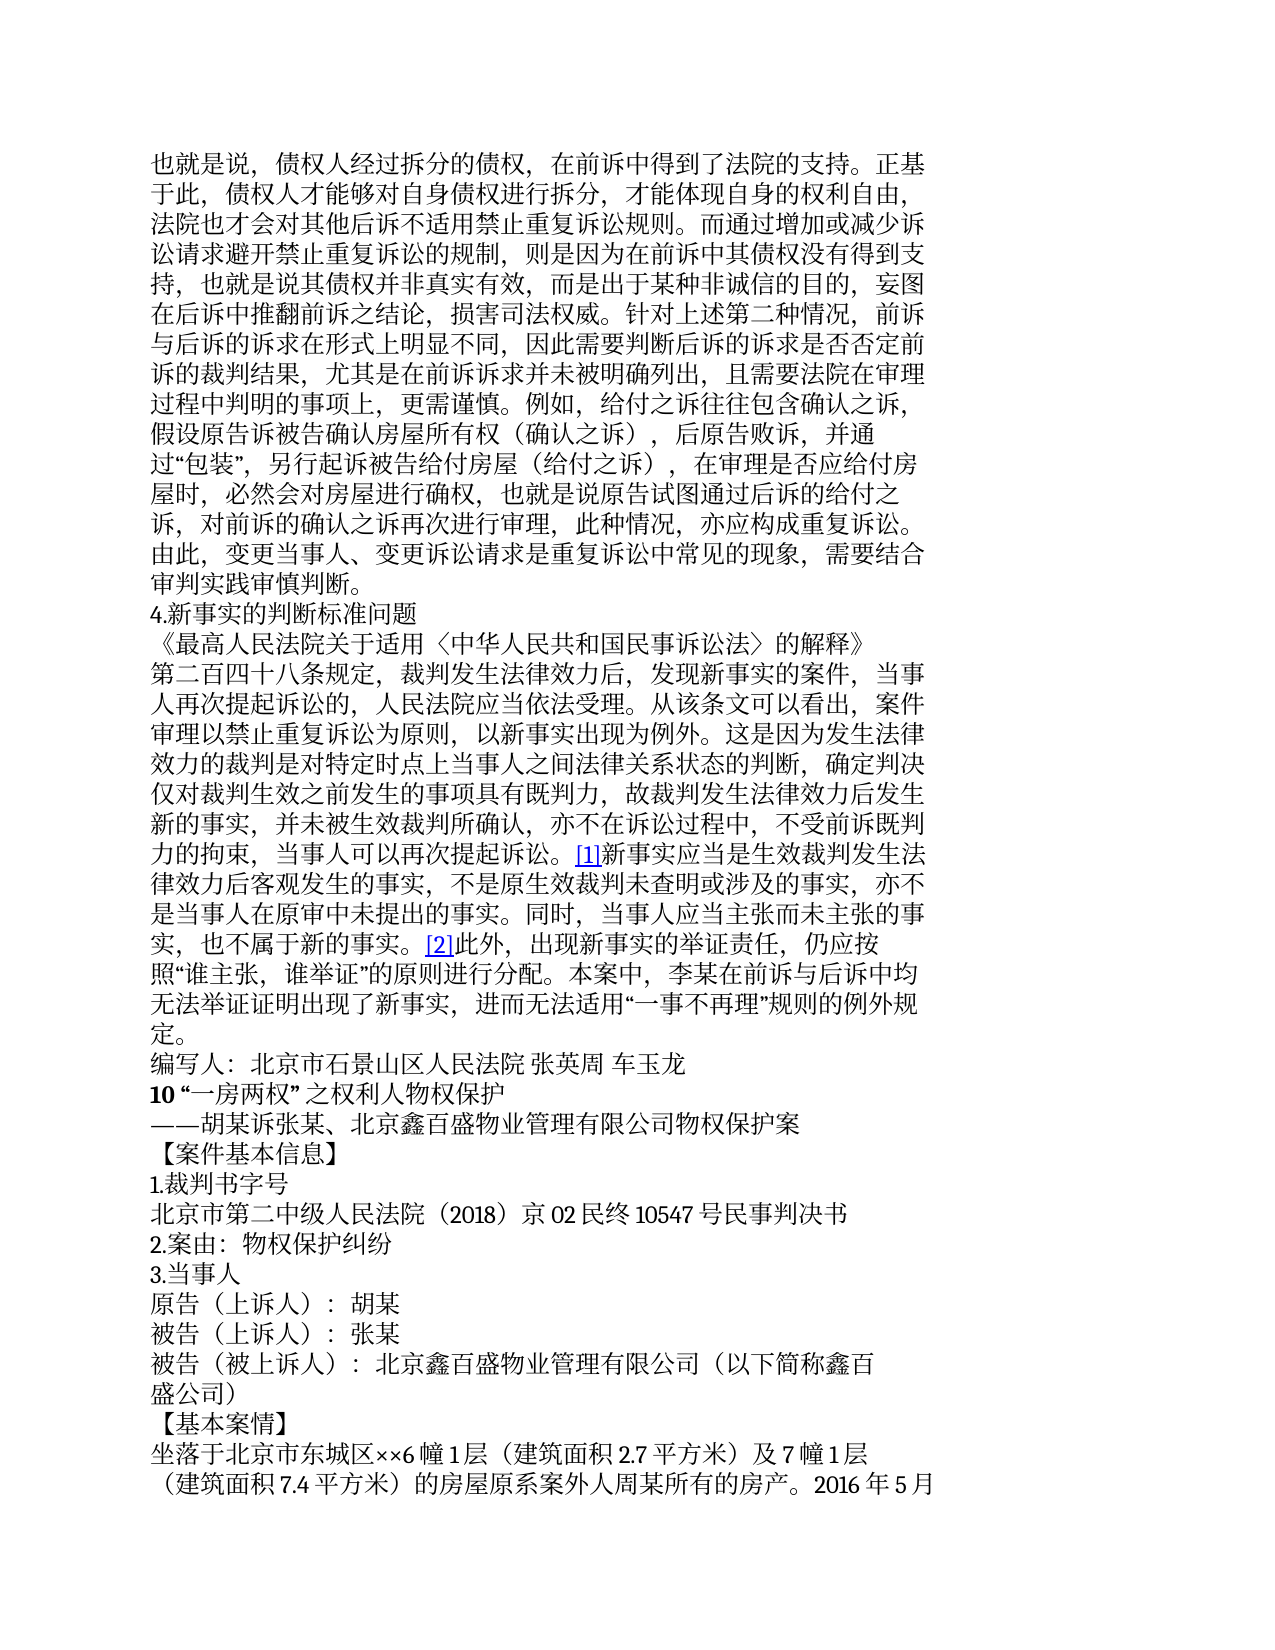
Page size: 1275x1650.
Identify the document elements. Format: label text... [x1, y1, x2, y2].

text 照“谁主张，谁举证”的原则进行分配。本案中，李某在前诉与后诉中均 [150, 960, 1125, 990]
text 盛公司） [150, 1380, 1125, 1410]
text 仅对裁判生效之前发生的事项具有既判力，故裁判发生法律效力后发生 [150, 780, 1125, 810]
text 与后诉的诉求在形式上明显不同，因此需要判断后诉的诉求是否否定前 [150, 330, 1125, 360]
text 假设原告诉被告确认房屋所有权（确认之诉），后原告败诉，并通 [150, 420, 1125, 450]
text 过“包装”，另行起诉被告给付房屋（给付之诉），在审理是否应给付房 [150, 450, 1125, 480]
text 效力的裁判是对特定时点上当事人之间法律关系状态的判断，确定判决 [150, 750, 1125, 780]
text 定。 [150, 1020, 1125, 1050]
text 第二百四十八条规定，裁判发生法律效力后，发现新事实的案件，当事 [150, 660, 1125, 690]
text 是当事人在原审中未提出的事实。同时，当事人应当主张而未主张的事 [150, 900, 1125, 930]
text 被告（上诉人）：张某 [150, 1320, 1125, 1350]
text 在后诉中推翻前诉之结论，损害司法权威。针对上述第二种情况，前诉 [150, 300, 1125, 330]
text 屋时，必然会对房屋进行确权，也就是说原告试图通过后诉的给付之 [150, 480, 1125, 510]
text （建筑面积7.4平方米）的房屋原系案外人周某所有的房产。2016年5月 [150, 1470, 1125, 1500]
text 持，也就是说其债权并非真实有效，而是出于某种非诚信的目的，妄图 [150, 270, 1125, 300]
text 无法举证证明出现了新事实，进而无法适用“一事不再理”规则的例外规 [150, 990, 1125, 1020]
text 诉的裁判结果，尤其是在前诉诉求并未被明确列出，且需要法院在审理 [150, 360, 1125, 390]
text 被告（被上诉人）：北京鑫百盛物业管理有限公司（以下简称鑫百 [150, 1350, 1125, 1380]
text 过程中判明的事项上，更需谨慎。例如，给付之诉往往包含确认之诉， [150, 390, 1125, 420]
text 律效力后客观发生的事实，不是原生效裁判未查明或涉及的事实，亦不 [150, 870, 1125, 900]
text 2.案由：物权保护纠纷 [150, 1230, 1125, 1260]
text 【基本案情】 [150, 1410, 1125, 1440]
text 实，也不属于新的事实。[2]此外，出现新事实的举证责任，仍应按 [150, 930, 1125, 960]
text 新的事实，并未被生效裁判所确认，亦不在诉讼过程中，不受前诉既判 [150, 810, 1125, 840]
text 由此，变更当事人、变更诉讼请求是重复诉讼中常见的现象，需要结合 [150, 540, 1125, 570]
text 力的拘束，当事人可以再次提起诉讼。[1]新事实应当是生效裁判发生法 [150, 840, 1125, 870]
text ——胡某诉张某、北京鑫百盛物业管理有限公司物权保护案 [150, 1110, 1125, 1140]
text 10 “一房两权” 之权利人物权保护 [150, 1080, 1125, 1110]
text 【案件基本信息】 [150, 1140, 1125, 1170]
text 3.当事人 [150, 1260, 1125, 1290]
text 也就是说，债权人经过拆分的债权，在前诉中得到了法院的支持。正基 [150, 150, 1125, 180]
text 审判实践审慎判断。 [150, 570, 1125, 600]
text 法院也才会对其他后诉不适用禁止重复诉讼规则。而通过增加或减少诉 [150, 210, 1125, 240]
text 4.新事实的判断标准问题 [150, 600, 1125, 630]
text 于此，债权人才能够对自身债权进行拆分，才能体现自身的权利自由， [150, 180, 1125, 210]
text 1.裁判书字号 [150, 1170, 1125, 1200]
text 《最高人民法院关于适用〈中华人民共和国民事诉讼法〉的解释》 [150, 630, 1125, 660]
text 讼请求避开禁止重复诉讼的规制，则是因为在前诉中其债权没有得到支 [150, 240, 1125, 270]
text 原告（上诉人）：胡某 [150, 1290, 1125, 1320]
text 诉，对前诉的确认之诉再次进行审理，此种情况，亦应构成重复诉讼。 [150, 510, 1125, 540]
text 审理以禁止重复诉讼为原则，以新事实出现为例外。这是因为发生法律 [150, 720, 1125, 750]
text 编写人：北京市石景山区人民法院 张英周 车玉龙 [150, 1050, 1125, 1080]
text 坐落于北京市东城区××6幢1层（建筑面积2.7平方米）及7幢1层 [150, 1440, 1125, 1470]
text 人再次提起诉讼的，人民法院应当依法受理。从该条文可以看出，案件 [150, 690, 1125, 720]
text 北京市第二中级人民法院（2018）京02民终10547号民事判决书 [150, 1200, 1125, 1230]
